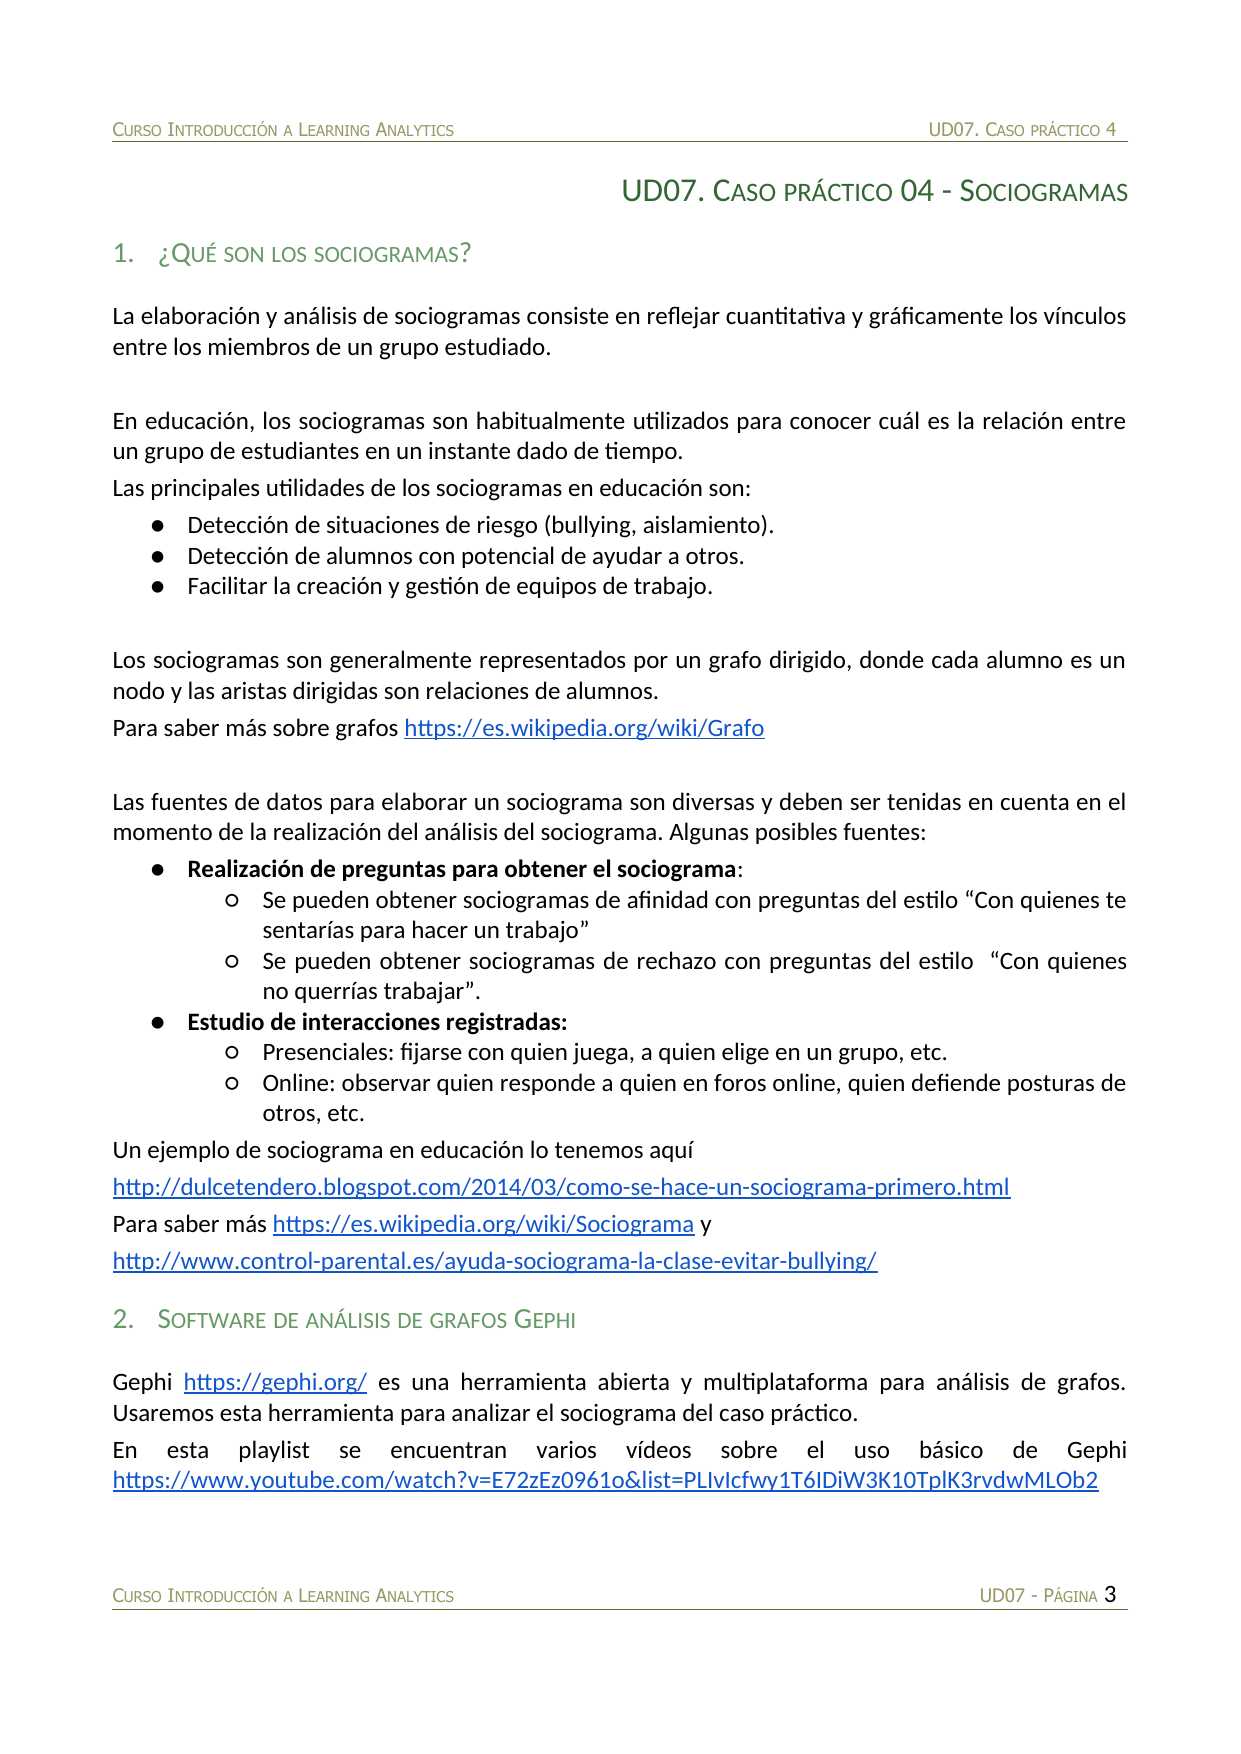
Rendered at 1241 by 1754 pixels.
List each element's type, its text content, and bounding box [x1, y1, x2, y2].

text En esta playlist se encuentran varios vídeos sobre el uso básico de Gephi https://www.youtube.com/watch?v=E72zEz0961o&list=PLIvIcfwy1T6IDiW3K10TplK3rvdwMLOb2 [112, 1434, 1128, 1495]
list Online: observar quien responde a quien en foros online, quien defiende posturas de otros, etc. [225, 1067, 1128, 1128]
text Un ejemplo de sociograma en educación lo tenemos aquí [112, 1134, 1128, 1165]
text http://www.control-parental.es/ayuda-sociograma-la-clase-evitar-bullying/ [112, 1245, 1128, 1276]
list Estudio de interacciones registradas: [150, 1006, 1128, 1036]
subtitle Software de análisis de grafos Gephi [112, 1301, 1128, 1336]
list Detección de alumnos con potencial de ayudar a otros. [150, 540, 1128, 570]
text Las fuentes de datos para elaborar un sociograma son diversas y deben ser tenidas en cuenta en el momento de la realización del análisis del sociograma. Algunas posibles fuentes: [112, 786, 1128, 847]
list Se pueden obtener sociogramas de afinidad con preguntas del estilo “Con quienes te sentarías para hacer un trabajo” [225, 884, 1128, 945]
list Detección de situaciones de riesgo (bullying, aislamiento). [150, 509, 1128, 540]
text La elaboración y análisis de sociogramas consiste en reflejar cuantitativa y gráficamente los vínculos entre los miembros de un grupo estudiado. [112, 300, 1128, 361]
list Se pueden obtener sociogramas de rechazo con preguntas del estilo “Con quienes no querrías trabajar”. [225, 945, 1128, 1006]
text UD07. Caso práctico 04 - Sociogramas [112, 169, 1128, 210]
list Presenciales: fijarse con quien juega, a quien elige en un grupo, etc. [225, 1036, 1128, 1067]
list Facilitar la creación y gestión de equipos de trabajo. [150, 570, 1128, 601]
text Para saber más sobre grafos https://es.wikipedia.org/wiki/Grafo [112, 712, 1128, 742]
text http://dulcetendero.blogspot.com/2014/03/como-se-hace-un-sociograma-primero.html [112, 1171, 1128, 1202]
text En educación, los sociogramas son habitualmente utilizados para conocer cuál es la relación entre un grupo de estudiantes en un instante dado de tiempo. [112, 405, 1128, 466]
subtitle ¿Qué son los sociogramas? [112, 234, 1128, 270]
text Las principales utilidades de los sociogramas en educación son: [112, 472, 1128, 503]
list Realización de preguntas para obtener el sociograma: [150, 853, 1128, 884]
text Gephi https://gephi.org/ es una herramienta abierta y multiplataforma para análisis de grafos. Usaremos esta herramienta para analizar el sociograma del caso práctico. [112, 1366, 1128, 1427]
text Para saber más https://es.wikipedia.org/wiki/Sociograma y [112, 1208, 1128, 1239]
text Los sociogramas son generalmente representados por un grafo dirigido, donde cada alumno es un nodo y las aristas dirigidas son relaciones de alumnos. [112, 644, 1128, 705]
